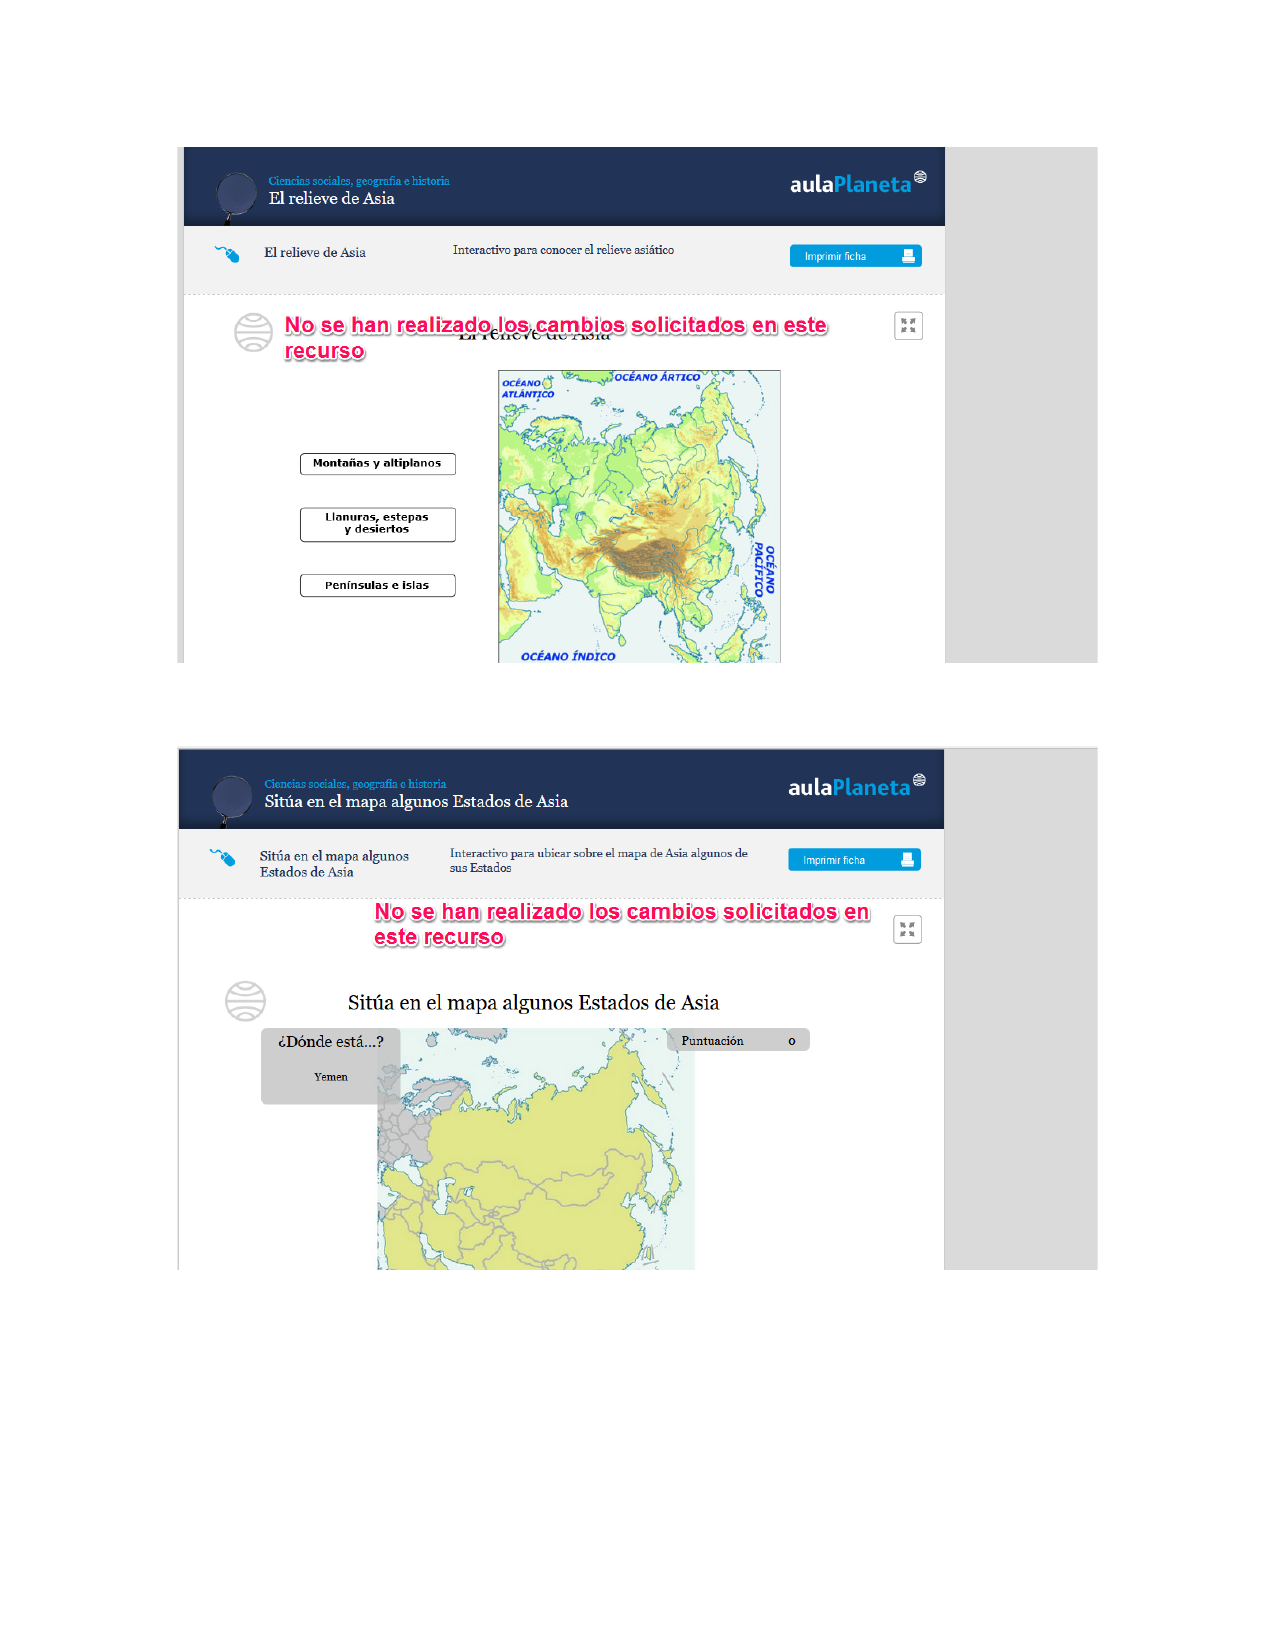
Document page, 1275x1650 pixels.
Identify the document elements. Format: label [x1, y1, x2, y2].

picture [177, 147, 1098, 663]
picture [177, 746, 1098, 1270]
